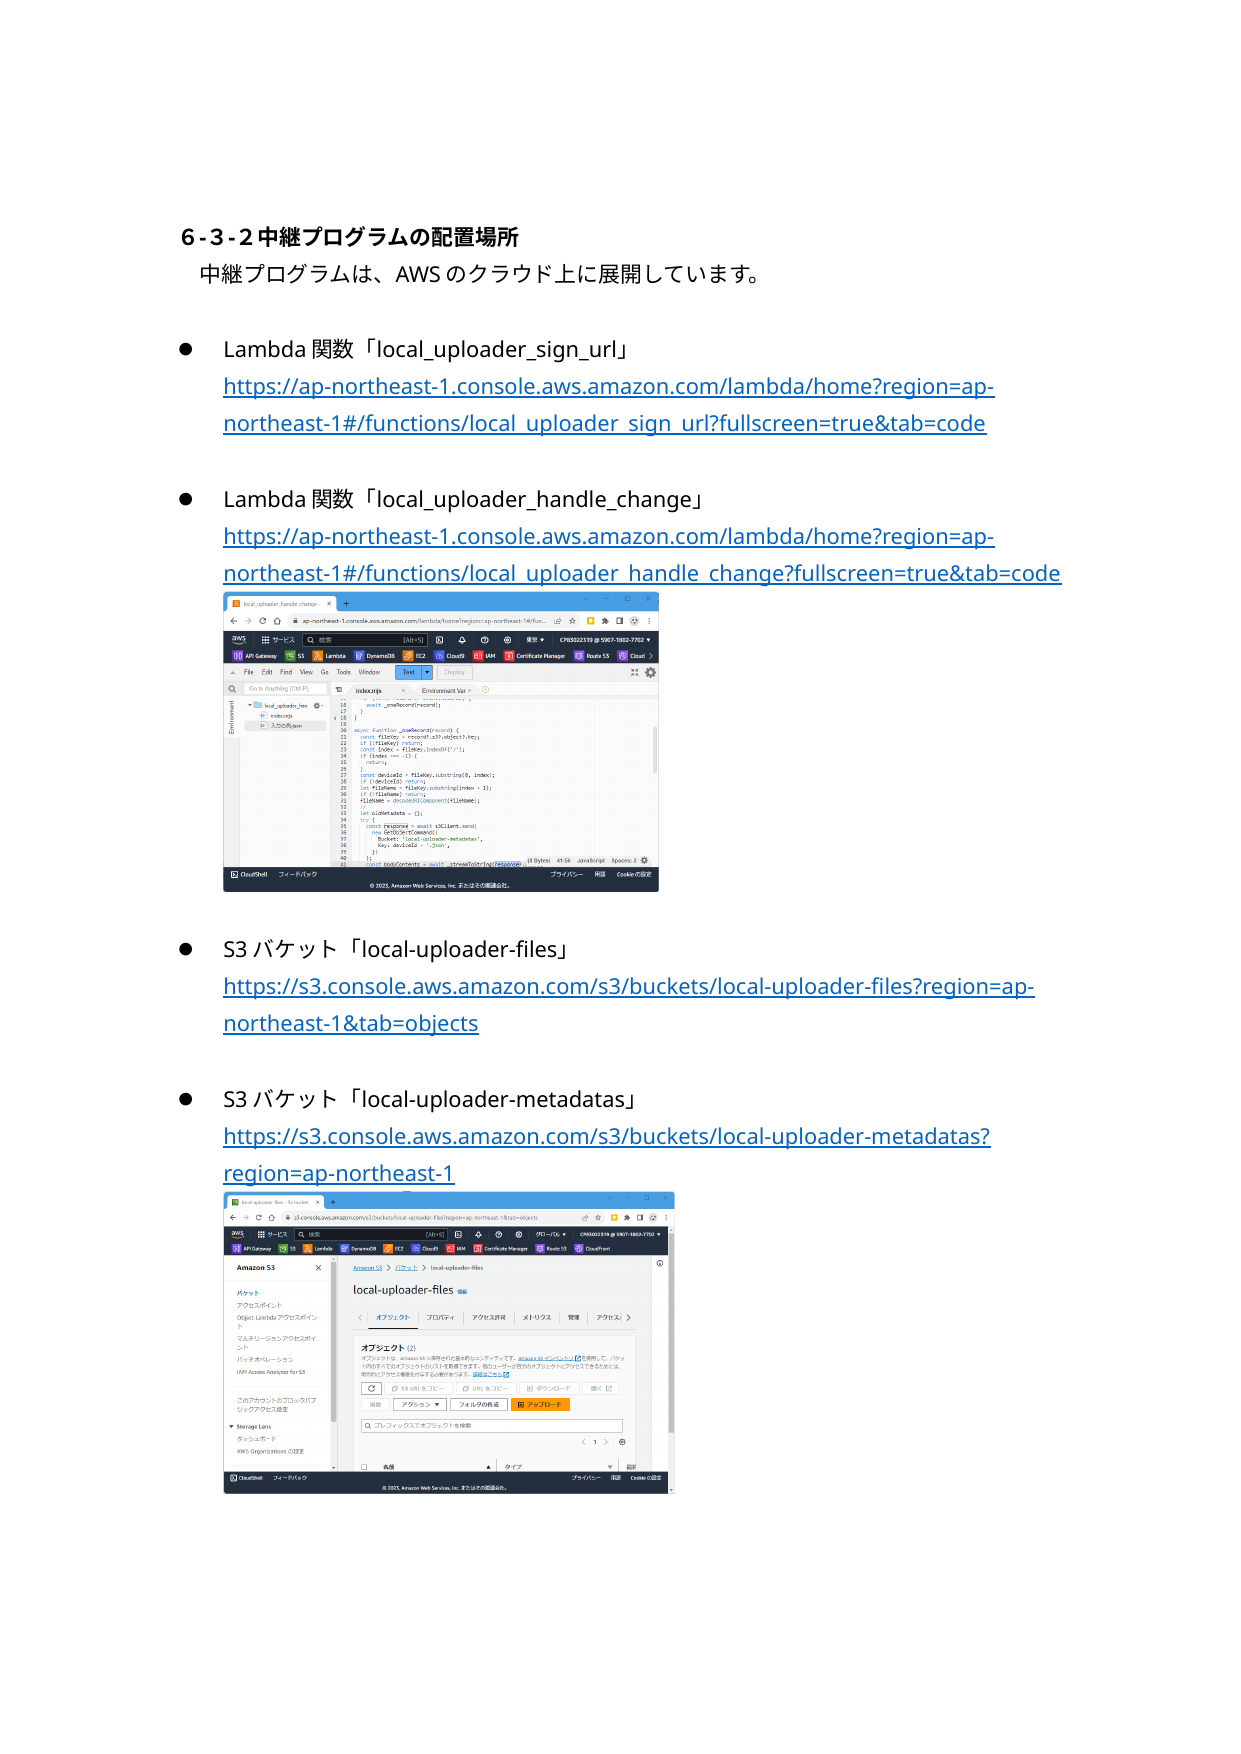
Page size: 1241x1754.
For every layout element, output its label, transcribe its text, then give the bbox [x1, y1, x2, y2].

subtitle 中継プログラムの配置場所 [177, 217, 1063, 254]
list Lambda関数「local_uploader_handle_change」 [177, 479, 1063, 517]
picture [223, 591, 659, 892]
list S3バケット「local-uploader-metadatas」 [177, 1079, 1063, 1117]
list Lambda関数「local_uploader_sign_url」 [177, 329, 1063, 367]
picture [223, 1191, 675, 1494]
list S3バケット「local-uploader-files」 [177, 929, 1063, 967]
list https://ap-northeast-1.console.aws.amazon.com/lambda/home?region=ap-northeast-1#/functions/local_uploader_handle_change?fullscreen=true&tab=code [223, 517, 1063, 592]
list 中継プログラムは、AWSのクラウド上に展開しています。 [177, 254, 1063, 292]
list https://ap-northeast-1.console.aws.amazon.com/lambda/home?region=ap-northeast-1#/functions/local_uploader_sign_url?fullscreen=true&tab=code [223, 367, 1063, 442]
list https://s3.console.aws.amazon.com/s3/buckets/local-uploader-files?region=ap-northeast-1&tab=objects [223, 967, 1063, 1042]
list https://s3.console.aws.amazon.com/s3/buckets/local-uploader-metadatas?region=ap-northeast-1 [223, 1117, 1063, 1192]
